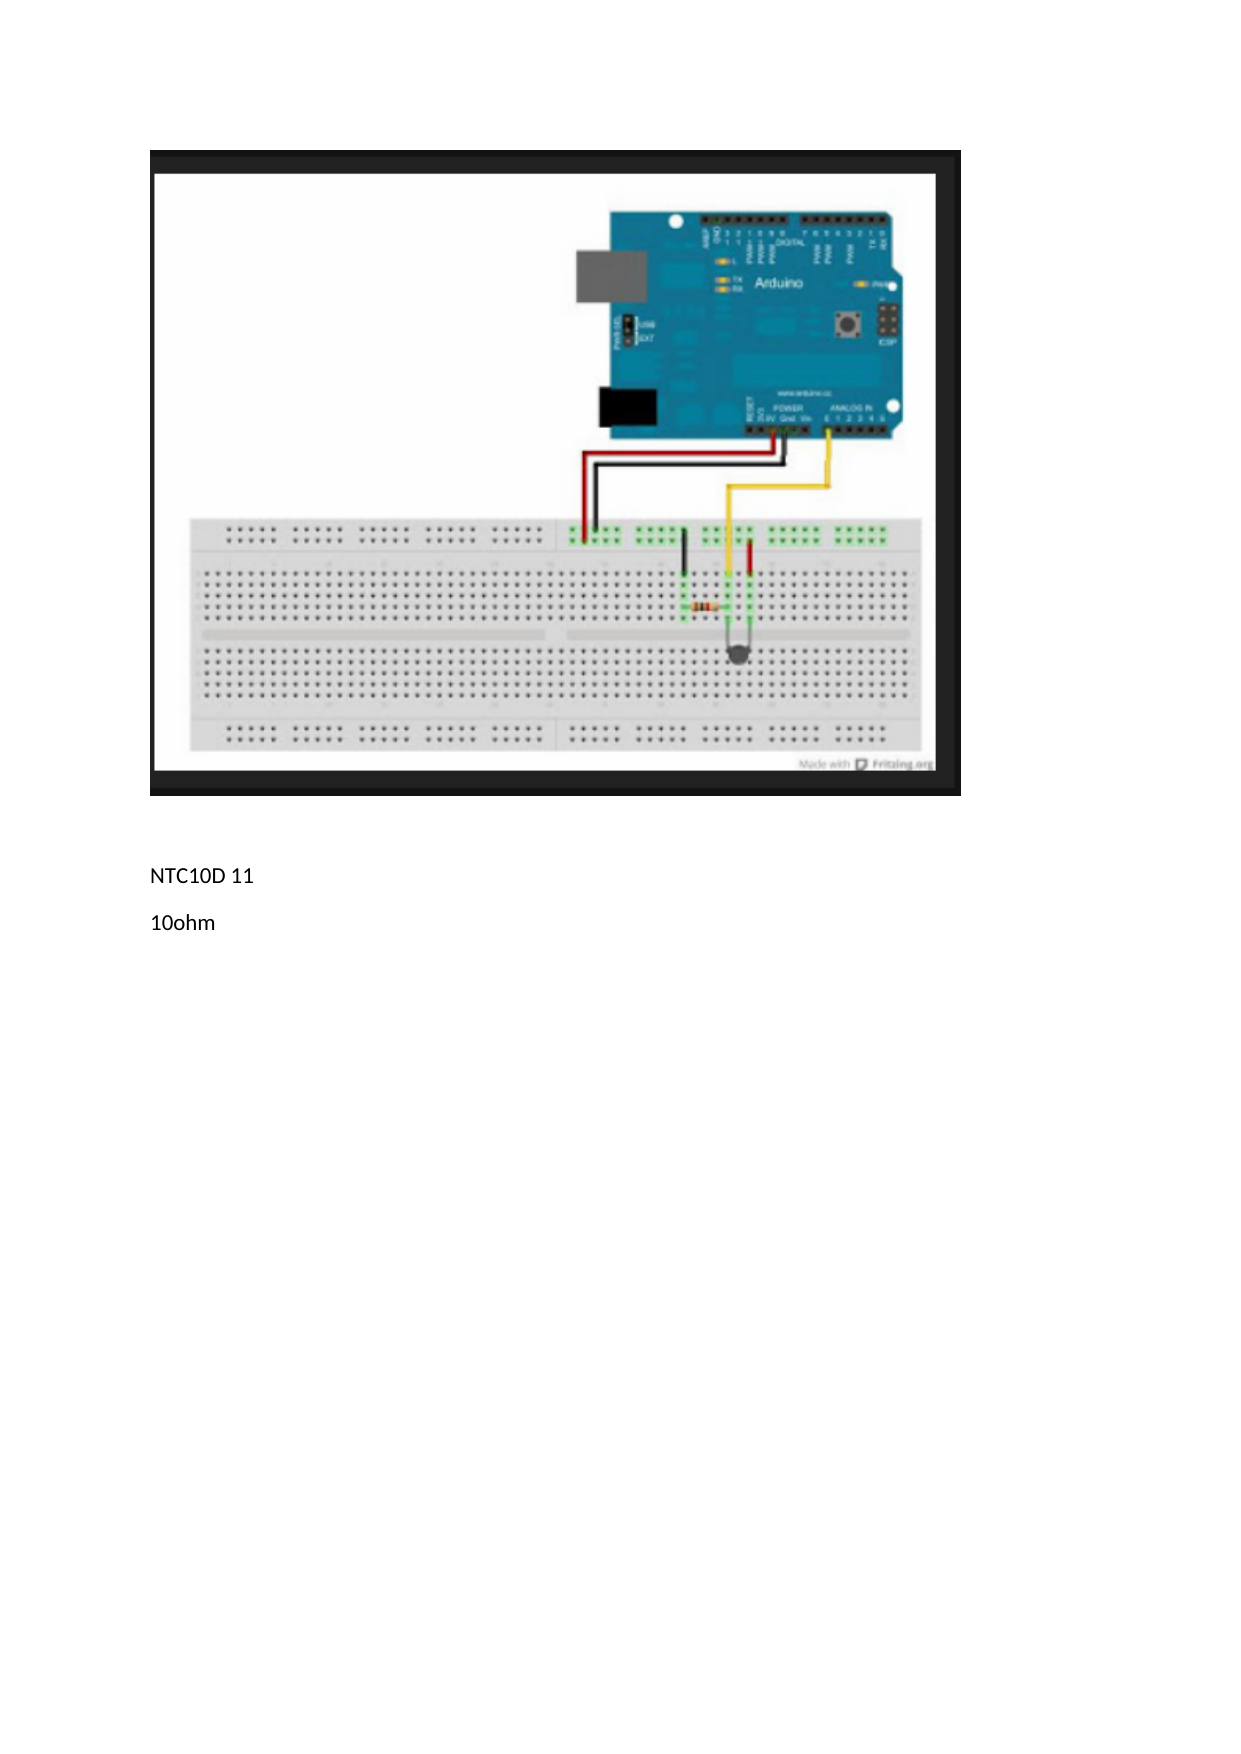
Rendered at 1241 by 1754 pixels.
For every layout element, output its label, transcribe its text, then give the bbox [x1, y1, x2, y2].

picture [150, 150, 961, 796]
text NTC10D 11 [150, 861, 1090, 889]
text 10ohm [150, 908, 1090, 936]
